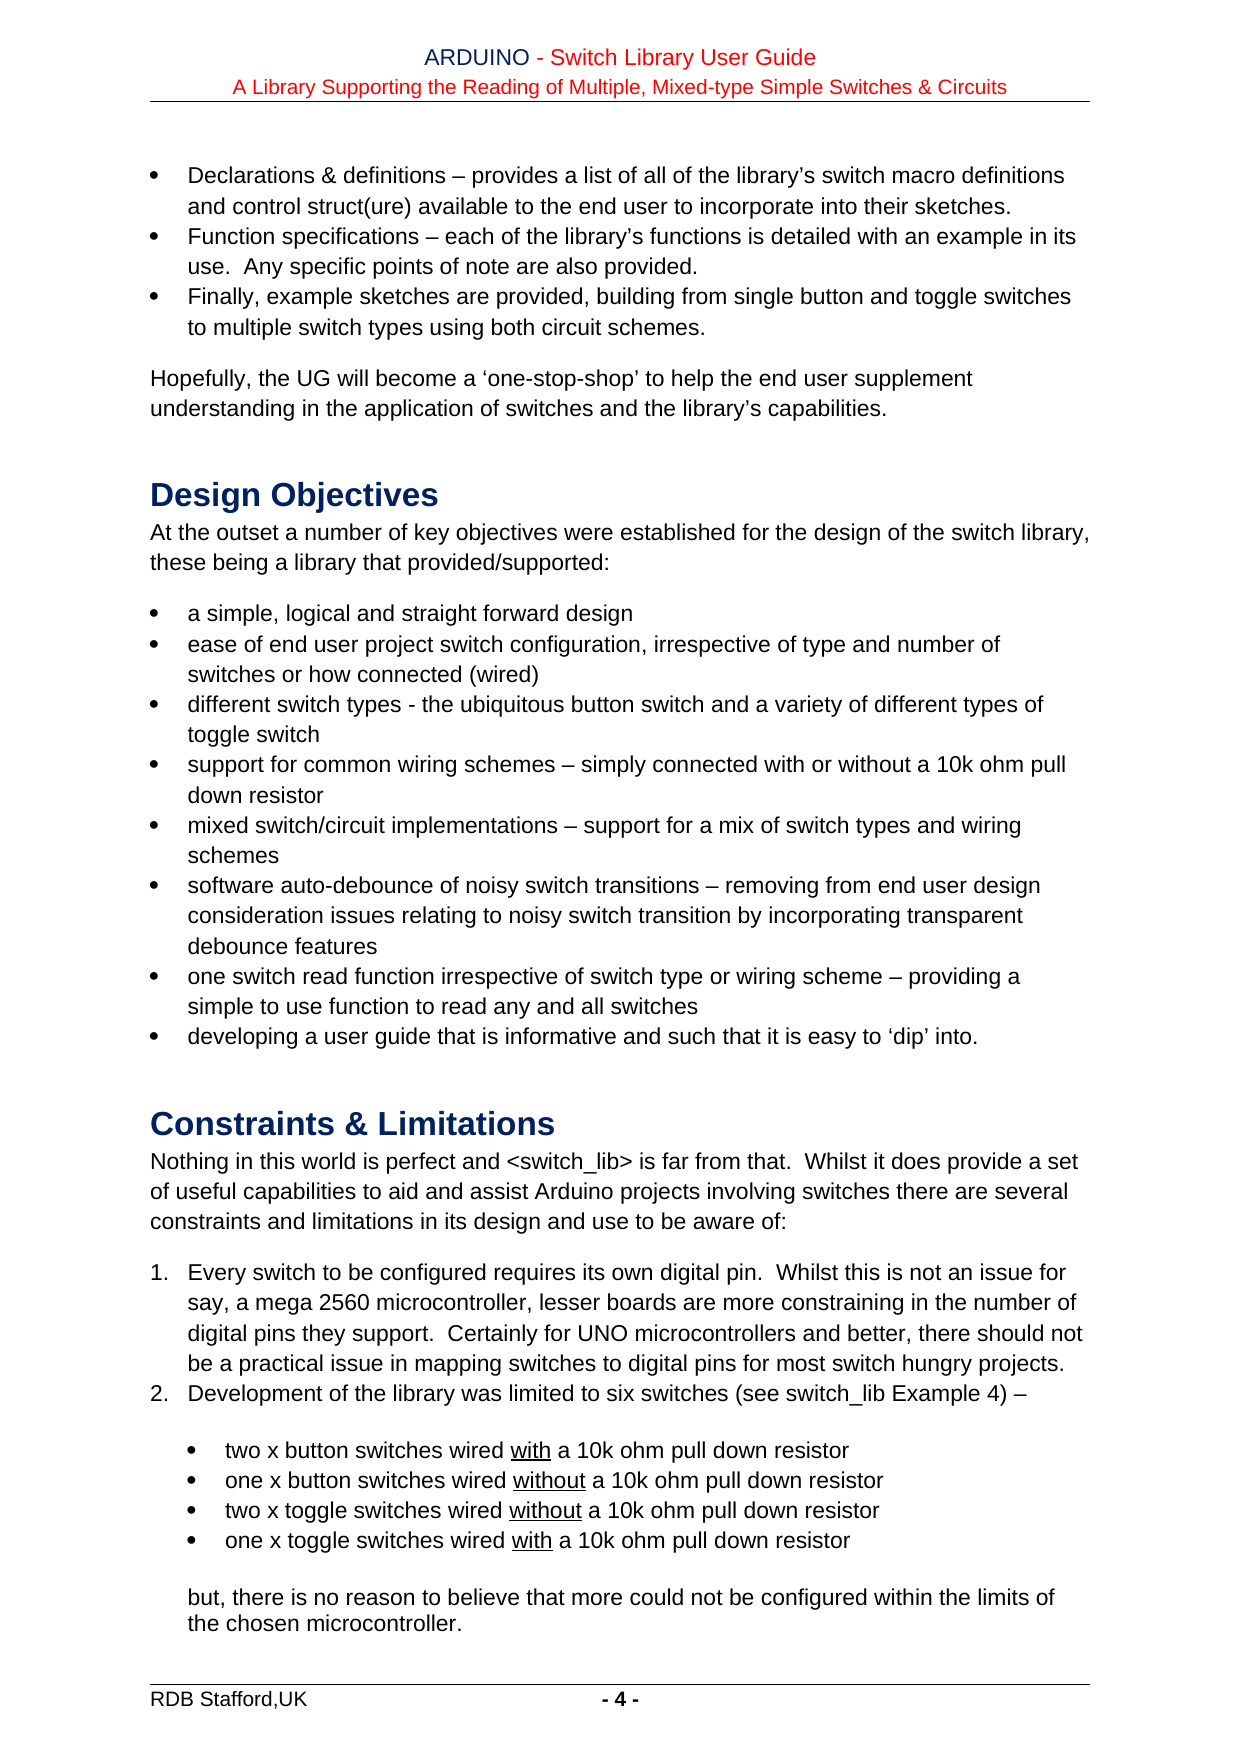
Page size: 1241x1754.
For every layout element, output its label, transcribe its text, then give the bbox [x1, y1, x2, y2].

list developing a user guide that is informative and such that it is easy to ‘dip’ into. [150, 1023, 1090, 1050]
list one x toggle switches wired with a 10k ohm pull down resistor [187, 1527, 1090, 1553]
list software auto-debounce of noisy switch transitions – removing from end user design consideration issues relating to noisy switch transition by incorporating transparent debounce features [150, 872, 1090, 959]
list Declarations & definitions – provides a list of all of the library’s switch macro definitions and control struct(ure) available to the end user to incorporate into their sketches. [150, 162, 1090, 219]
text Nothing in this world is perfect and <switch_lib> is far from that. Whilst it does provide a set of useful capabilities to aid and assist Arduino projects involving switches there are several constraints and limitations in its design and use to be aware of: [150, 1148, 1090, 1234]
list a simple, logical and straight forward design [150, 600, 1090, 627]
list Development of the library was limited to six switches (see switch_lib Example 4) – [150, 1380, 1090, 1406]
list one x button switches wired without a 10k ohm pull down resistor [187, 1467, 1090, 1493]
text At the outset a number of key objectives were established for the design of the switch library, these being a library that provided/supported: [150, 519, 1090, 576]
text but, there is no reason to believe that more could not be configured within the limits of the chosen microcontroller. [187, 1584, 1090, 1636]
list mixed switch/circuit implementations – support for a mix of switch types and wiring schemes [150, 812, 1090, 868]
list one switch read function irrespective of switch type or wiring scheme – providing a simple to use function to read any and all switches [150, 963, 1090, 1019]
list Finally, example sketches are provided, building from single button and toggle switches to multiple switch types using both circuit schemes. [150, 283, 1090, 340]
text Hopefully, the UG will become a ‘one-stop-shop’ to help the end user supplement understanding in the application of switches and the library’s capabilities. [150, 364, 1090, 421]
list two x button switches wired with a 10k ohm pull down resistor [187, 1437, 1090, 1463]
list Function specifications – each of the library’s functions is detailed with an example in its use. Any specific points of note are also provided. [150, 223, 1090, 279]
subtitle Design Objectives [150, 475, 1090, 513]
subtitle Constraints & Limitations [150, 1103, 1090, 1142]
list two x toggle switches wired without a 10k ohm pull down resistor [187, 1497, 1090, 1523]
list different switch types - the ubiquitous button switch and a variety of different types of toggle switch [150, 691, 1090, 748]
list support for common wiring schemes – simply connected with or without a 10k ohm pull down resistor [150, 751, 1090, 808]
list ease of end user project switch configuration, irrespective of type and number of switches or how connected (wired) [150, 631, 1090, 687]
list Every switch to be configured requires its own digital pin. Whilst this is not an issue for say, a mega 2560 microcontroller, lesser boards are more constraining in the number of digital pins they support. Certainly for UNO microcontrollers and better, there should not be a practical issue in mapping switches to digital pins for most switch hungry projects. [150, 1259, 1090, 1376]
